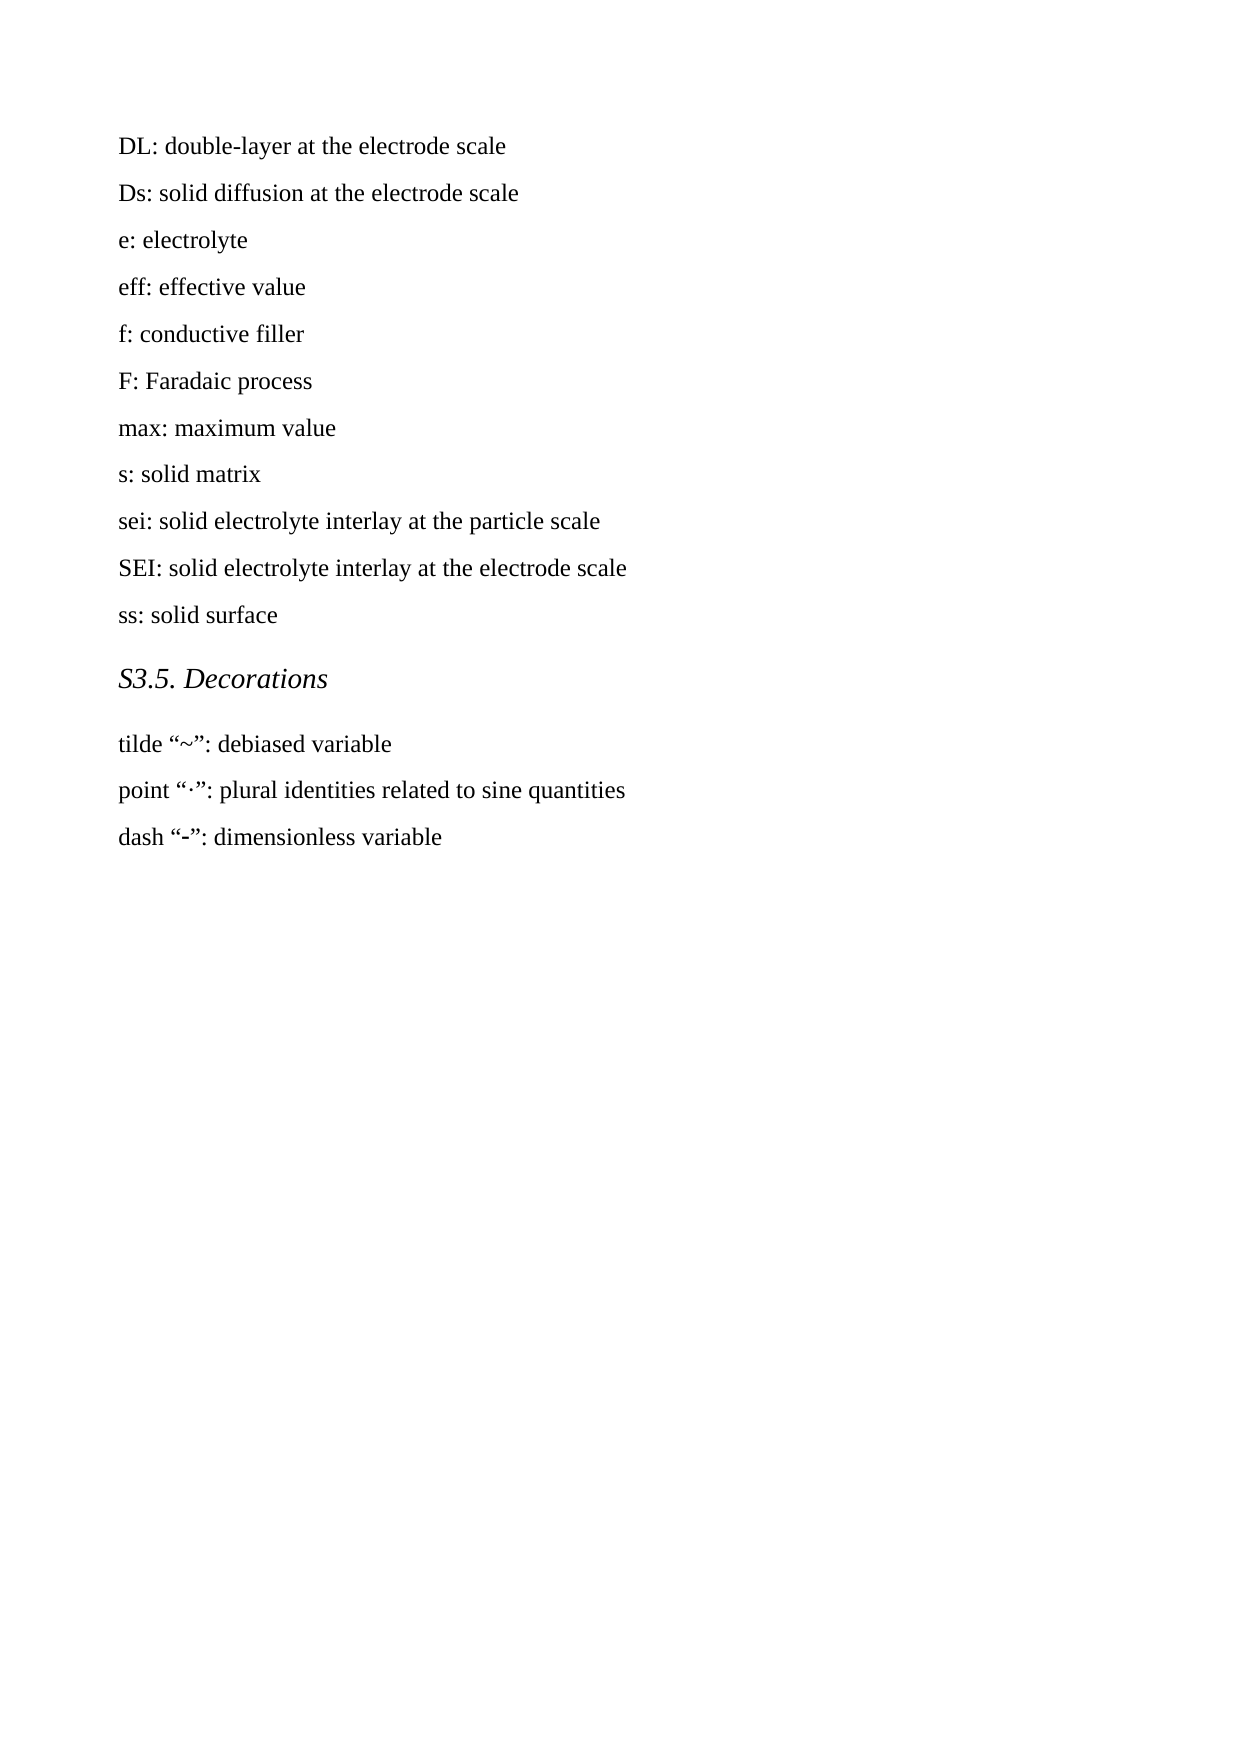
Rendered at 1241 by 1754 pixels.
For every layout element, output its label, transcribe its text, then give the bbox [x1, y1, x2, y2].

text F: Faradaic process [118, 364, 1122, 396]
text f: conductive filler [118, 317, 1122, 349]
text point “·”: plural identities related to sine quantities [118, 774, 1122, 806]
text s: solid matrix [118, 458, 1122, 490]
text eff: effective value [118, 270, 1122, 303]
text e: electrolyte [118, 223, 1122, 256]
text max: maximum value [118, 411, 1122, 443]
text dash “”: dimensionless variable [118, 821, 1122, 853]
subtitle S3.5. Decorations [118, 645, 1122, 710]
text sei: solid electrolyte interlay at the particle scale [118, 504, 1122, 537]
text Ds: solid diffusion at the electrode scale [118, 176, 1122, 209]
text ss: solid surface [118, 598, 1122, 631]
text SEI: solid electrolyte interlay at the electrode scale [118, 551, 1122, 584]
text tilde “~”: debiased variable [118, 727, 1122, 759]
text DL: double-layer at the electrode scale [118, 129, 1122, 162]
